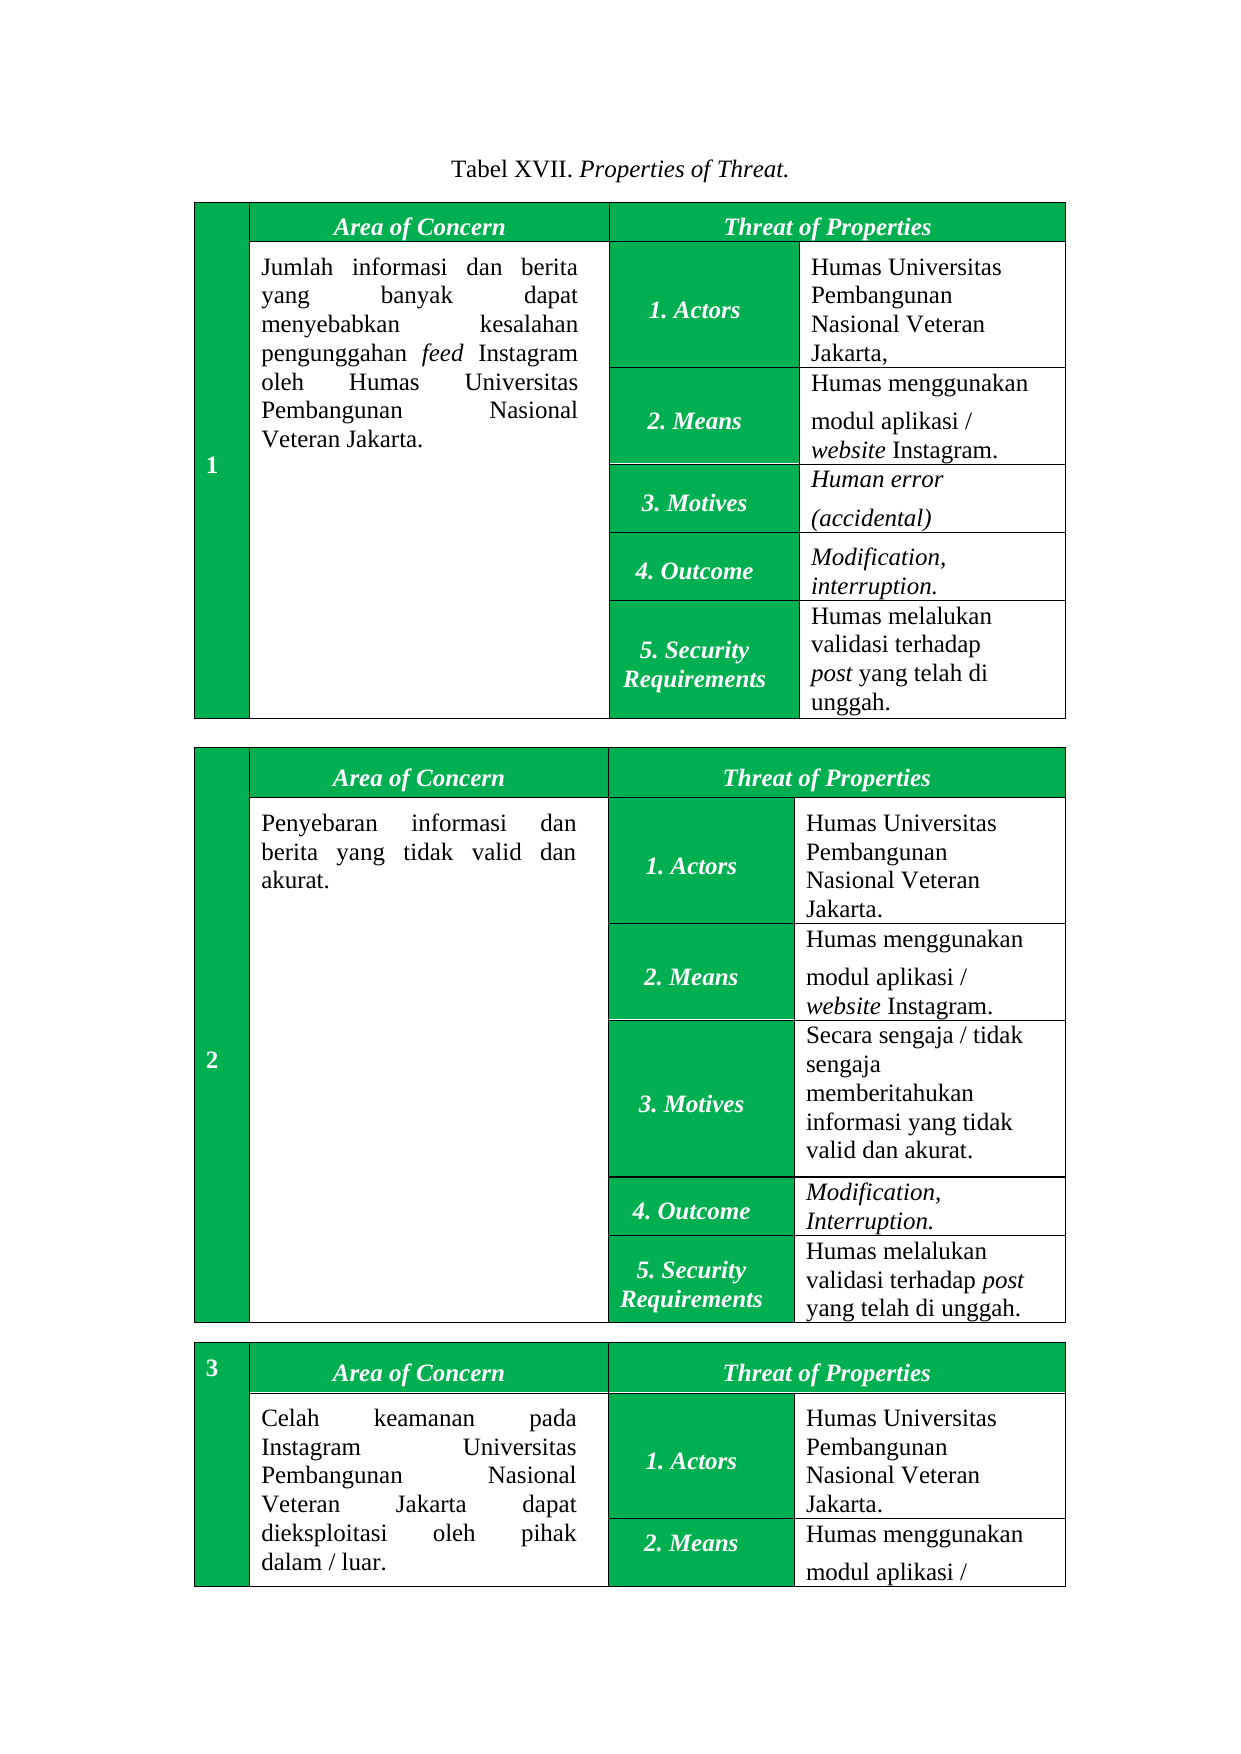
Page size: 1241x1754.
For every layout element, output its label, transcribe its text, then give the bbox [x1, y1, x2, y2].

table_cell 3. Motives [609, 1021, 794, 1176]
table_cell 1. Actors [610, 242, 799, 367]
table_cell 2. Means [609, 924, 794, 1019]
table_cell Penyebaran informasi dan berita yang tidak valid dan akurat. [250, 798, 608, 1322]
table_cell Modification, interruption. [800, 533, 1065, 600]
table_cell Jumlah informasi dan berita yang banyak dapat menyebabkan kesalahan pengunggahan feed Instagram oleh Humas Universitas Pembangunan Nasional Veteran Jakarta. [250, 242, 609, 718]
table_cell Celah keamanan pada Instagram Universitas Pembangunan Nasional Veteran Jakarta dapat dieksploitasi oleh pihak dalam / luar. [250, 1394, 608, 1586]
table_header Area of Concern [250, 1343, 608, 1392]
table_cell 1. Actors [609, 798, 794, 923]
table_cell 2. Means [609, 1519, 794, 1586]
table_header 2 [195, 748, 249, 1322]
table_header Threat of Properties [609, 748, 1065, 797]
table_cell Humas melalukan validasi terhadap post yang telah di unggah. [795, 1236, 1065, 1322]
table_cell 4. Outcome [610, 533, 799, 600]
table_header Area of Concern [250, 748, 608, 797]
table_cell Humas menggunakan modul aplikasi / website Instagram. [795, 924, 1065, 1019]
table_header Threat of Properties [609, 1343, 1065, 1392]
table_cell Humas menggunakan modul aplikasi / website Instagram. [800, 368, 1065, 463]
table_cell Humas Universitas Pembangunan Nasional Veteran Jakarta. [795, 798, 1065, 923]
table_cell Humas Universitas Pembangunan Nasional Veteran Jakarta. [795, 1394, 1065, 1518]
table_cell 5. Security Requirements [610, 601, 799, 718]
table_cell 5. Security Requirements [609, 1236, 794, 1322]
table_cell Secara sengaja / tidak sengaja memberitahukan informasi yang tidak valid dan akurat. [795, 1021, 1065, 1176]
subtitle Tabel XVII. Properties of Threat. [150, 154, 1090, 183]
table_cell 3. Motives [610, 465, 799, 532]
table_cell Humas Universitas Pembangunan Nasional Veteran Jakarta, [800, 242, 1065, 367]
table_header Area of Concern [250, 203, 609, 241]
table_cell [795, 1519, 1065, 1586]
table_header 1 [195, 203, 249, 718]
table_cell 1. Actors [609, 1394, 794, 1518]
table_cell Humas melalukan validasi terhadap post yang telah di unggah. [800, 601, 1065, 718]
table_cell 2. Means [610, 368, 799, 463]
table_header 3 [195, 1343, 249, 1586]
table_cell Modification, Interruption. [795, 1178, 1065, 1235]
table_cell 4. Outcome [609, 1178, 794, 1235]
table_cell Human error (accidental) [800, 465, 1065, 532]
table_header Threat of Properties [610, 203, 1065, 241]
